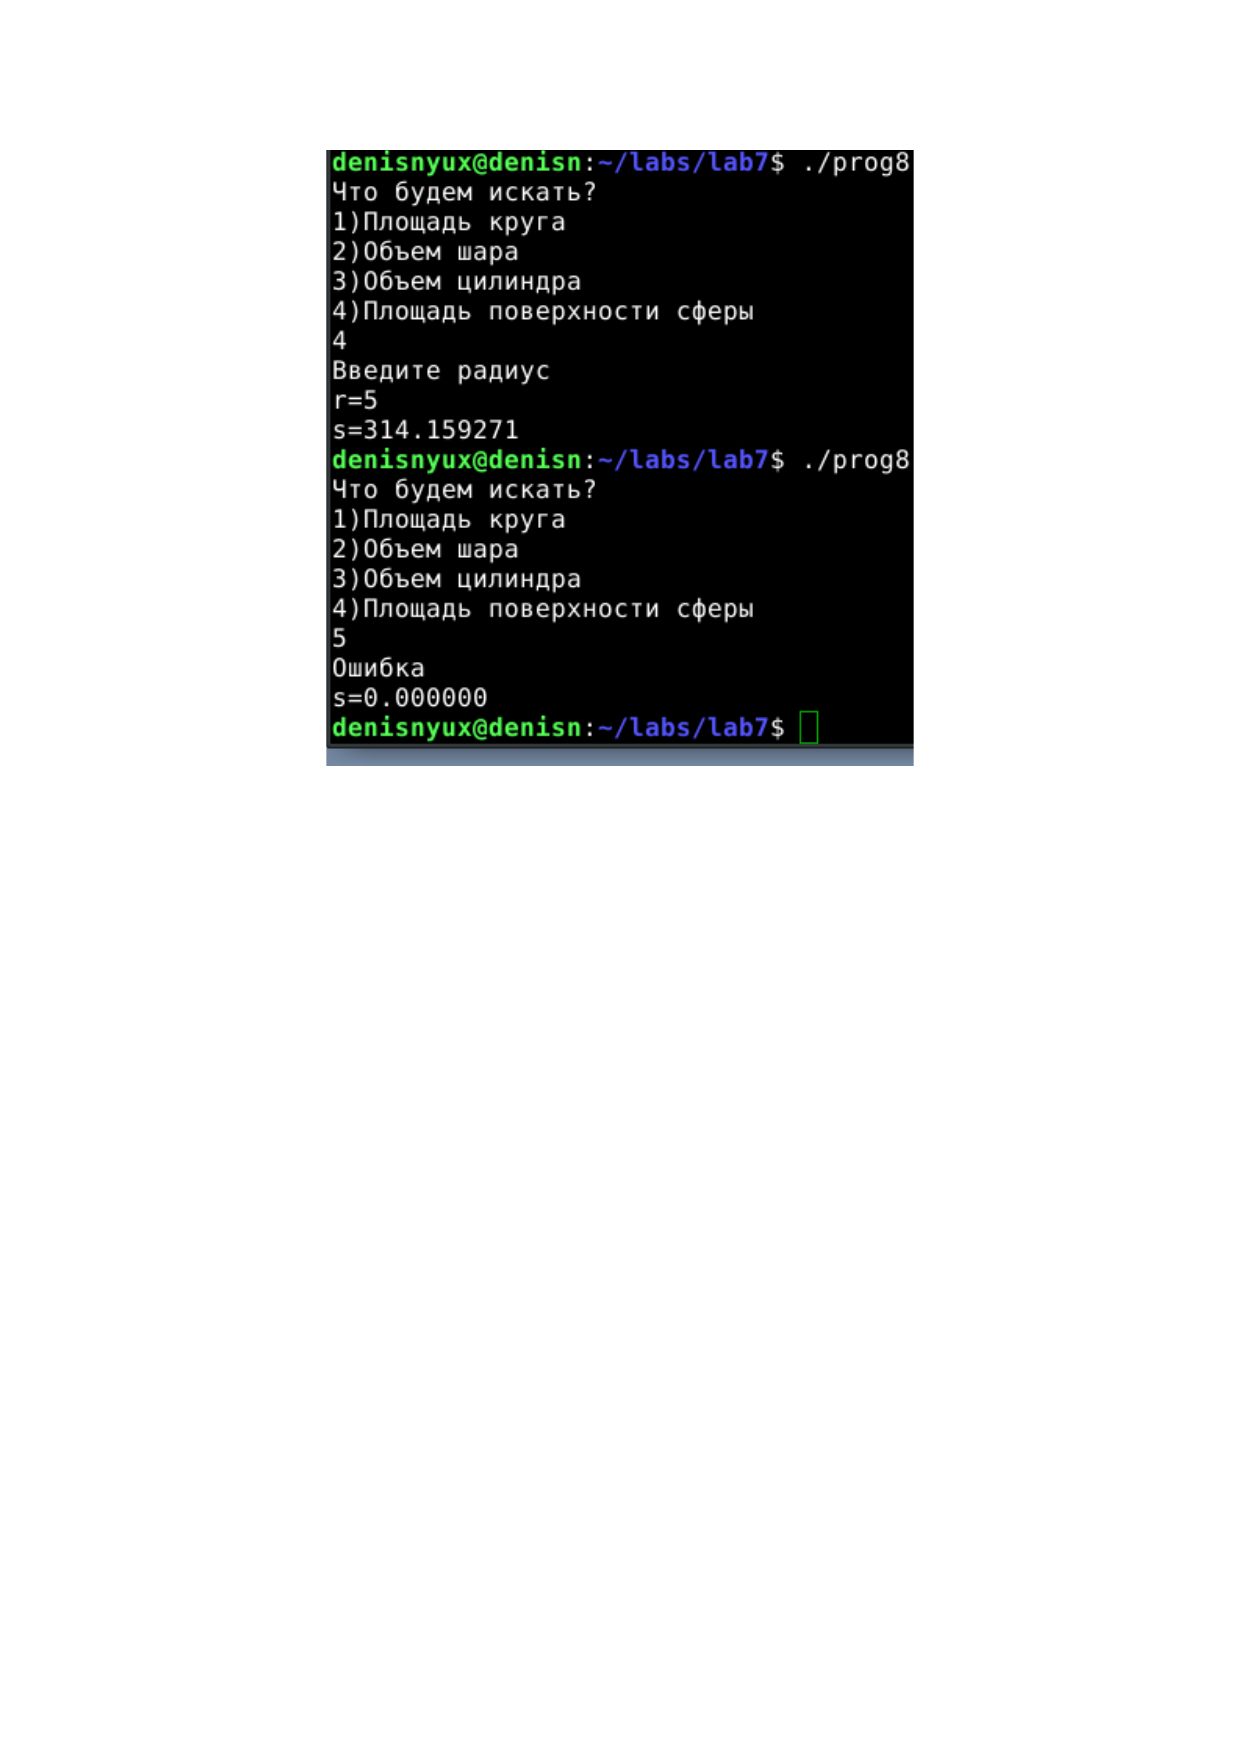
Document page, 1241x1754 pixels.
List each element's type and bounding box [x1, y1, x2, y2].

picture [326, 150, 914, 766]
